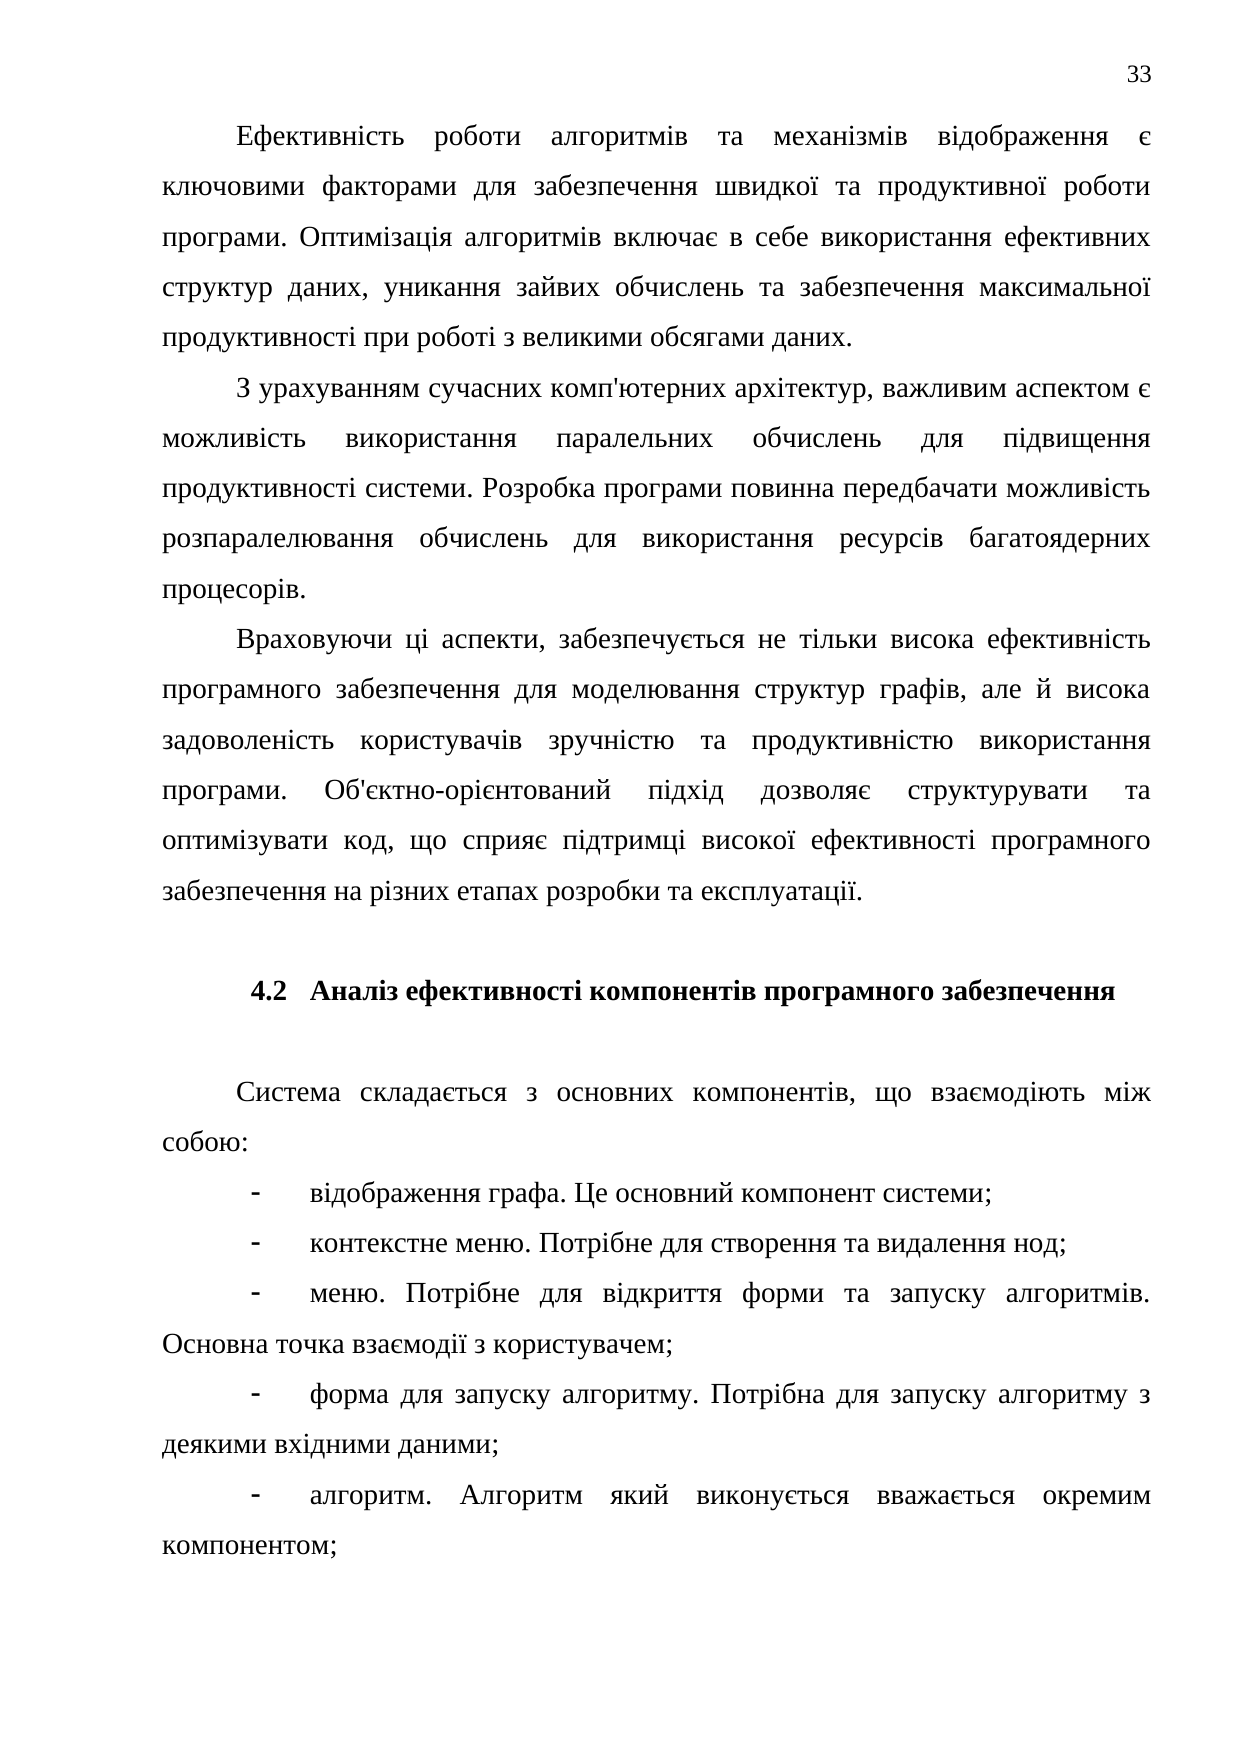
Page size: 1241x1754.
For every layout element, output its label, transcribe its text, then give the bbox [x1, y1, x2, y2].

text Враховуючи ці аспекти, забезпечується не тільки висока ефективність програмного забезпечення для моделювання структур графів, але й висока задоволеність користувачів зручністю та продуктивністю використання програми. Об'єктно-орієнтований підхід дозволяє структурувати та оптимізувати код, що сприяє підтримці високої ефективності програмного забезпечення на різних етапах розробки та експлуатації. [162, 621, 1152, 906]
text контекстне меню. Потрібне для створення та видалення нод; [162, 1225, 1152, 1259]
text відображення графа. Це основний компонент системи; [162, 1175, 1152, 1208]
text форма для запуску алгоритму. Потрібна для запуску алгоритму з деякими вхідними даними; [162, 1376, 1152, 1460]
text Система складається з основних компонентів, що взаємодіють між собою: [162, 1074, 1152, 1158]
text меню. Потрібне для відкриття форми та запуску алгоритмів. Основна точка взаємодії з користувачем; [162, 1276, 1152, 1359]
subtitle Аналіз ефективності компонентів програмного забезпечення [162, 973, 1152, 1007]
text алгоритм. Алгоритм який виконується вважається окремим компонентом; [162, 1477, 1152, 1561]
text З урахуванням сучасних комп'ютерних архітектур, важливим аспектом є можливість використання паралельних обчислень для підвищення продуктивності системи. Розробка програми повинна передбачати можливість розпаралелювання обчислень для використання ресурсів багатоядерних процесорів. [162, 370, 1152, 604]
text Ефективність роботи алгоритмів та механізмів відображення є ключовими факторами для забезпечення швидкої та продуктивної роботи програми. Оптимізація алгоритмів включає в себе використання ефективних структур даних, уникання зайвих обчислень та забезпечення максимальної продуктивності при роботі з великими обсягами даних. [162, 118, 1152, 353]
